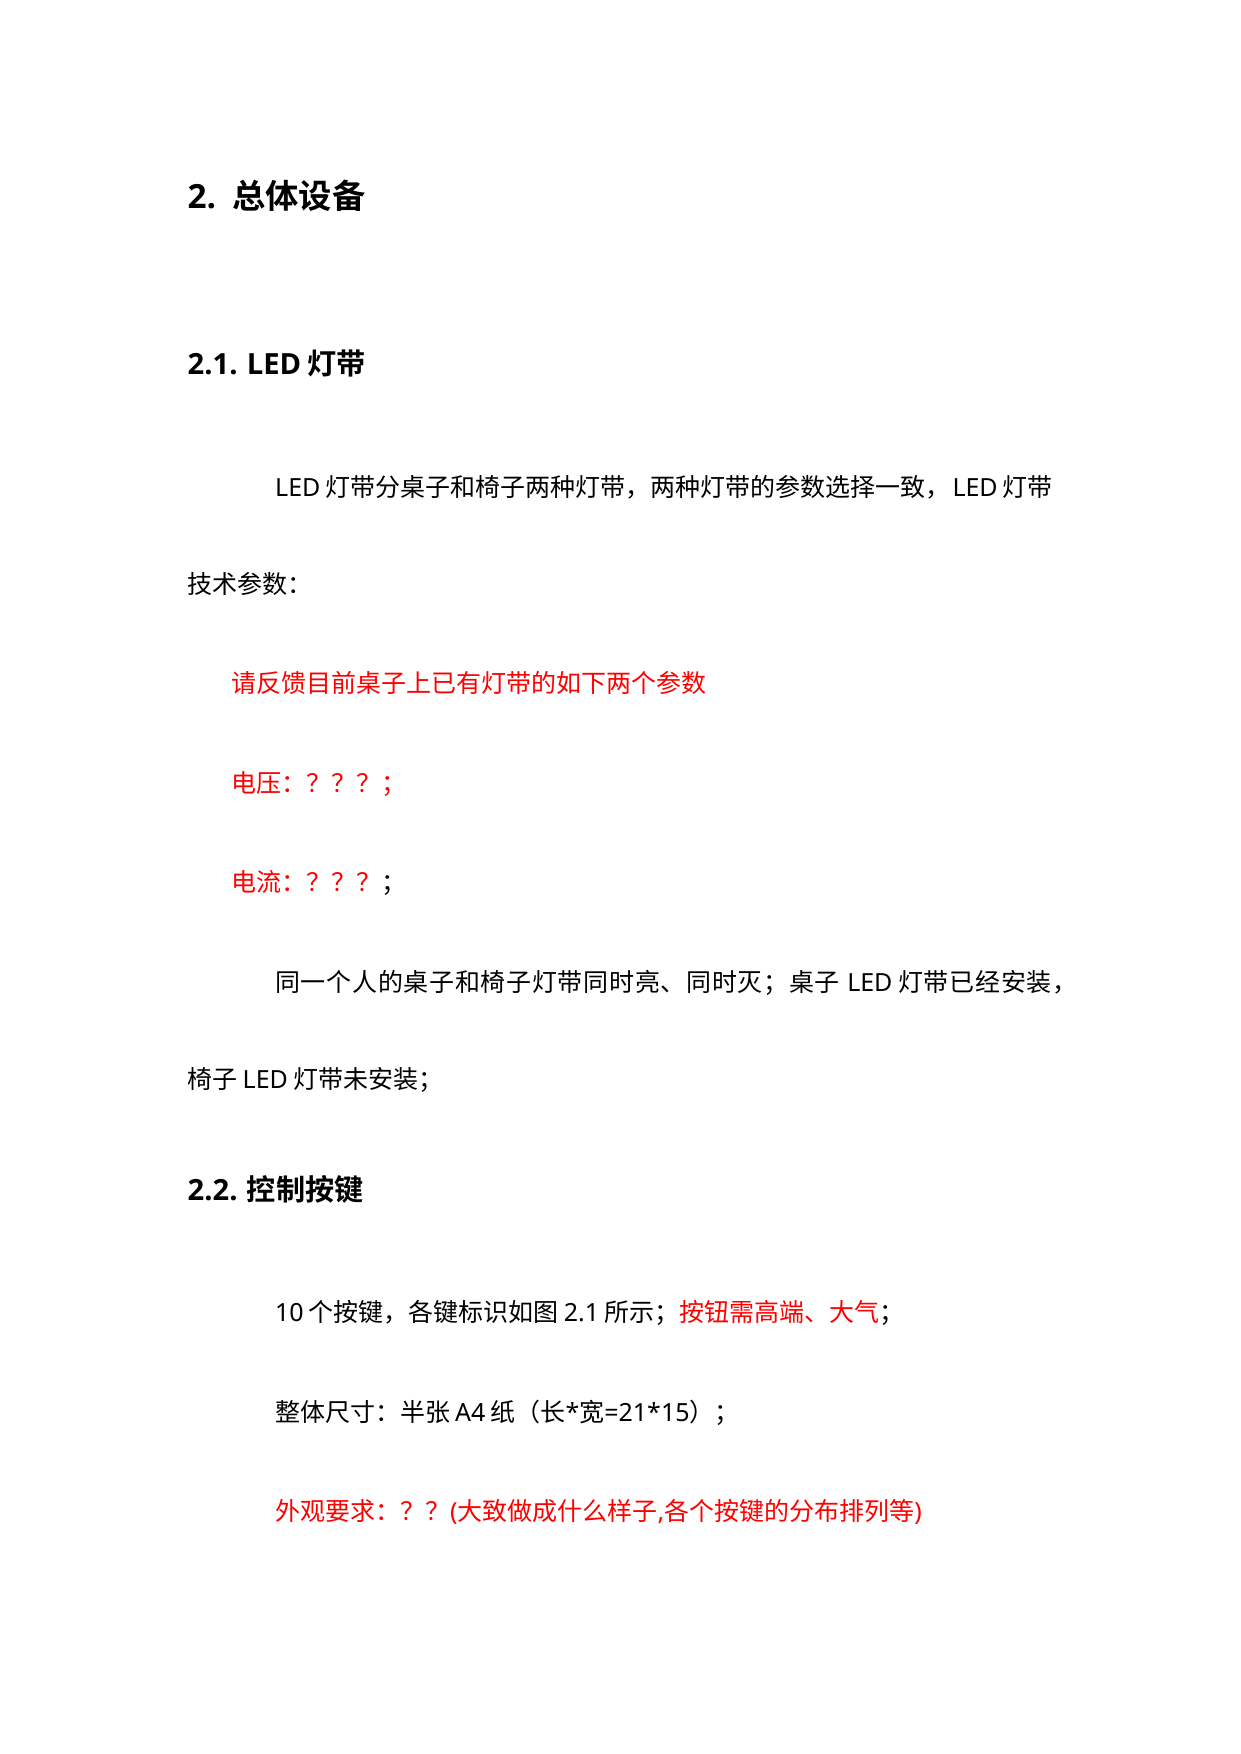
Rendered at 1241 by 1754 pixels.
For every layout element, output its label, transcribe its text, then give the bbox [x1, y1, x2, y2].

text 外观要求：？？(大致做成什么样子,各个按键的分布排列等) [231, 1477, 1053, 1542]
subtitle 控制按键 [187, 1155, 1053, 1220]
text LED灯带分桌子和椅子两种灯带，两种灯带的参数选择一致，LED灯带技术参数： [187, 453, 1053, 615]
text 整体尺寸：半张A4纸（长*宽=21*15）； [231, 1378, 1053, 1443]
text 10个按键，各键标识如图2.1所示；按钮需高端、大气； [187, 1278, 1053, 1343]
text 请反馈目前桌子上已有灯带的如下两个参数 [187, 649, 1053, 714]
subtitle 总体设备 [187, 162, 1053, 227]
text 同一个人的桌子和椅子灯带同时亮、同时灭；桌子LED灯带已经安装，椅子LED灯带未安装； [187, 948, 1053, 1110]
subtitle LED灯带 [187, 329, 1053, 394]
text 电压：？？？； [187, 749, 1053, 814]
text 电流：？？？； [187, 848, 1053, 913]
